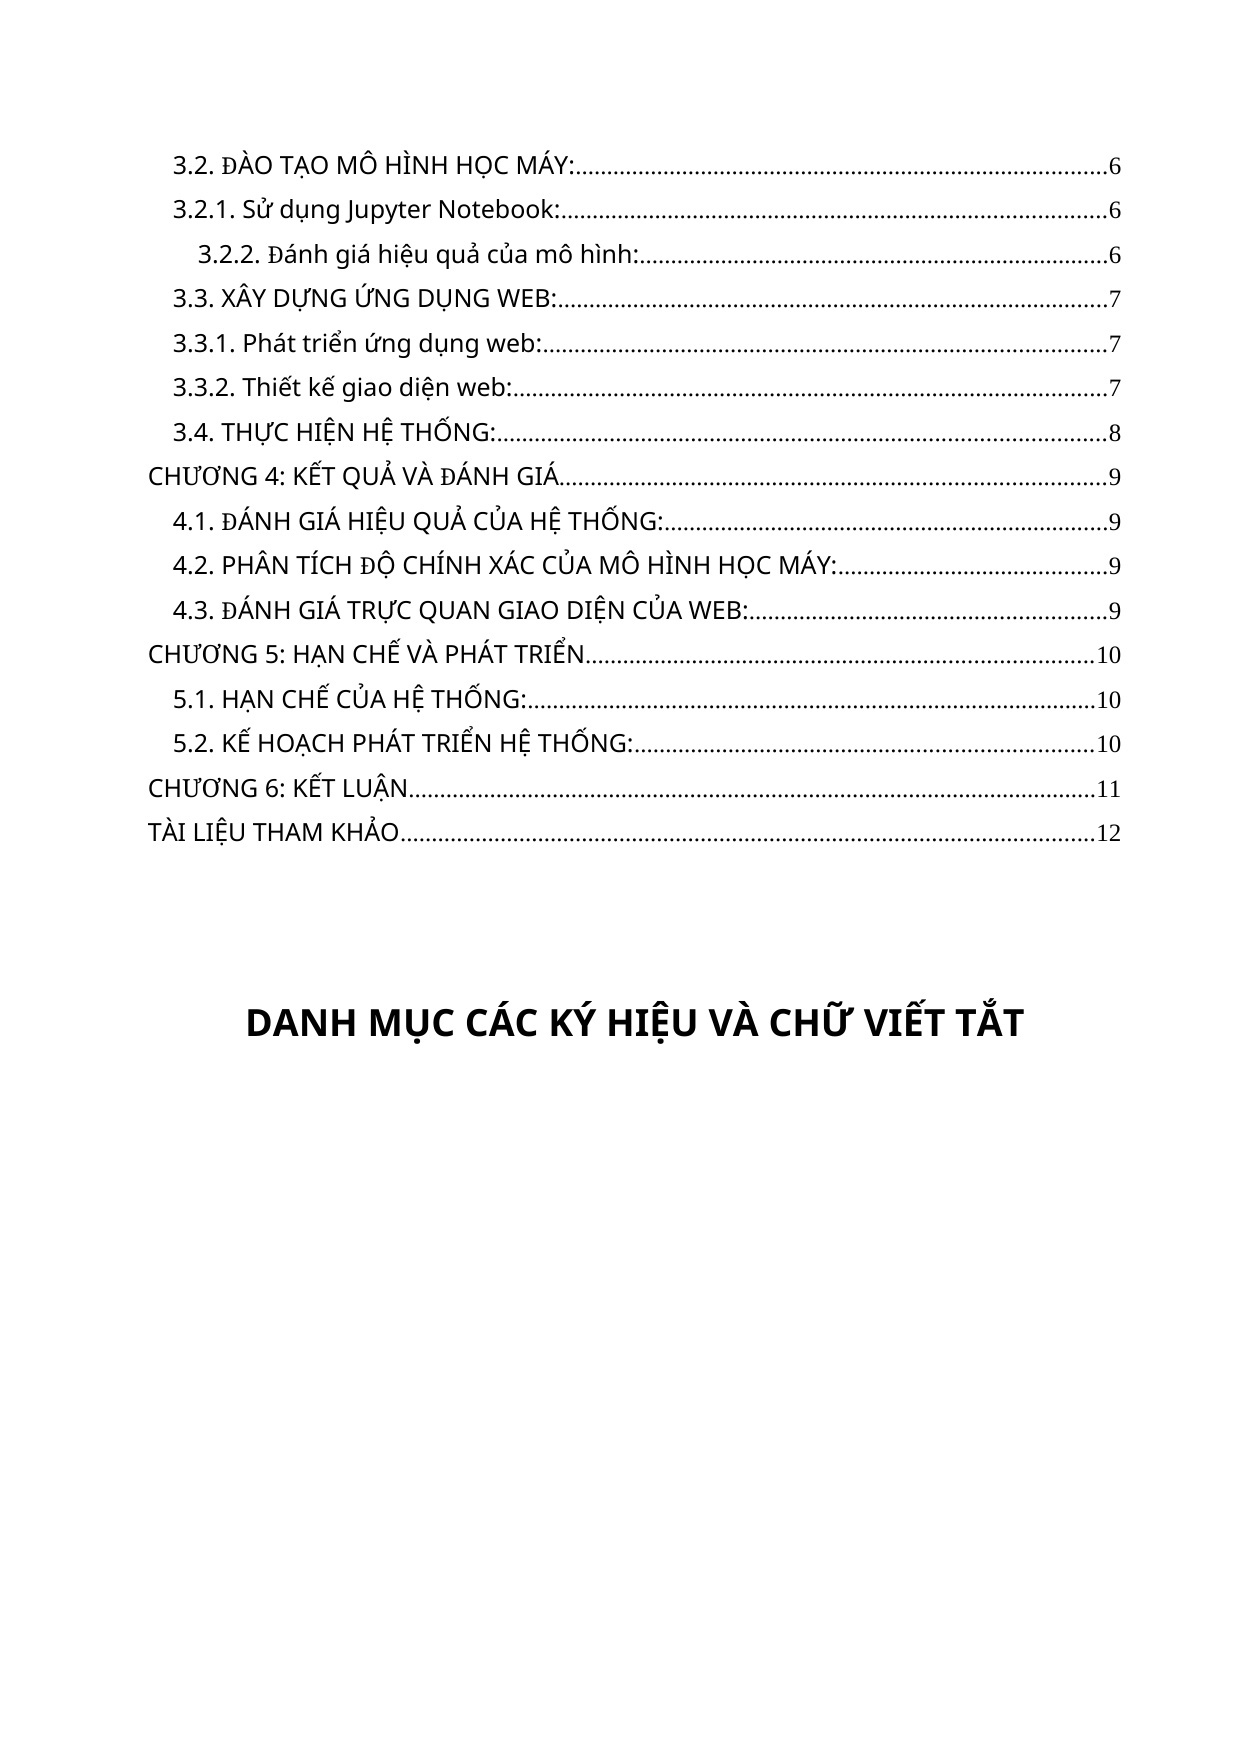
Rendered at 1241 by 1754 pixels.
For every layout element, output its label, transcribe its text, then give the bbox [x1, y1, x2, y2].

text DANH MỤC CÁC KÝ HIỆU VÀ CHỮ VIẾT TẮT [148, 997, 1122, 1048]
